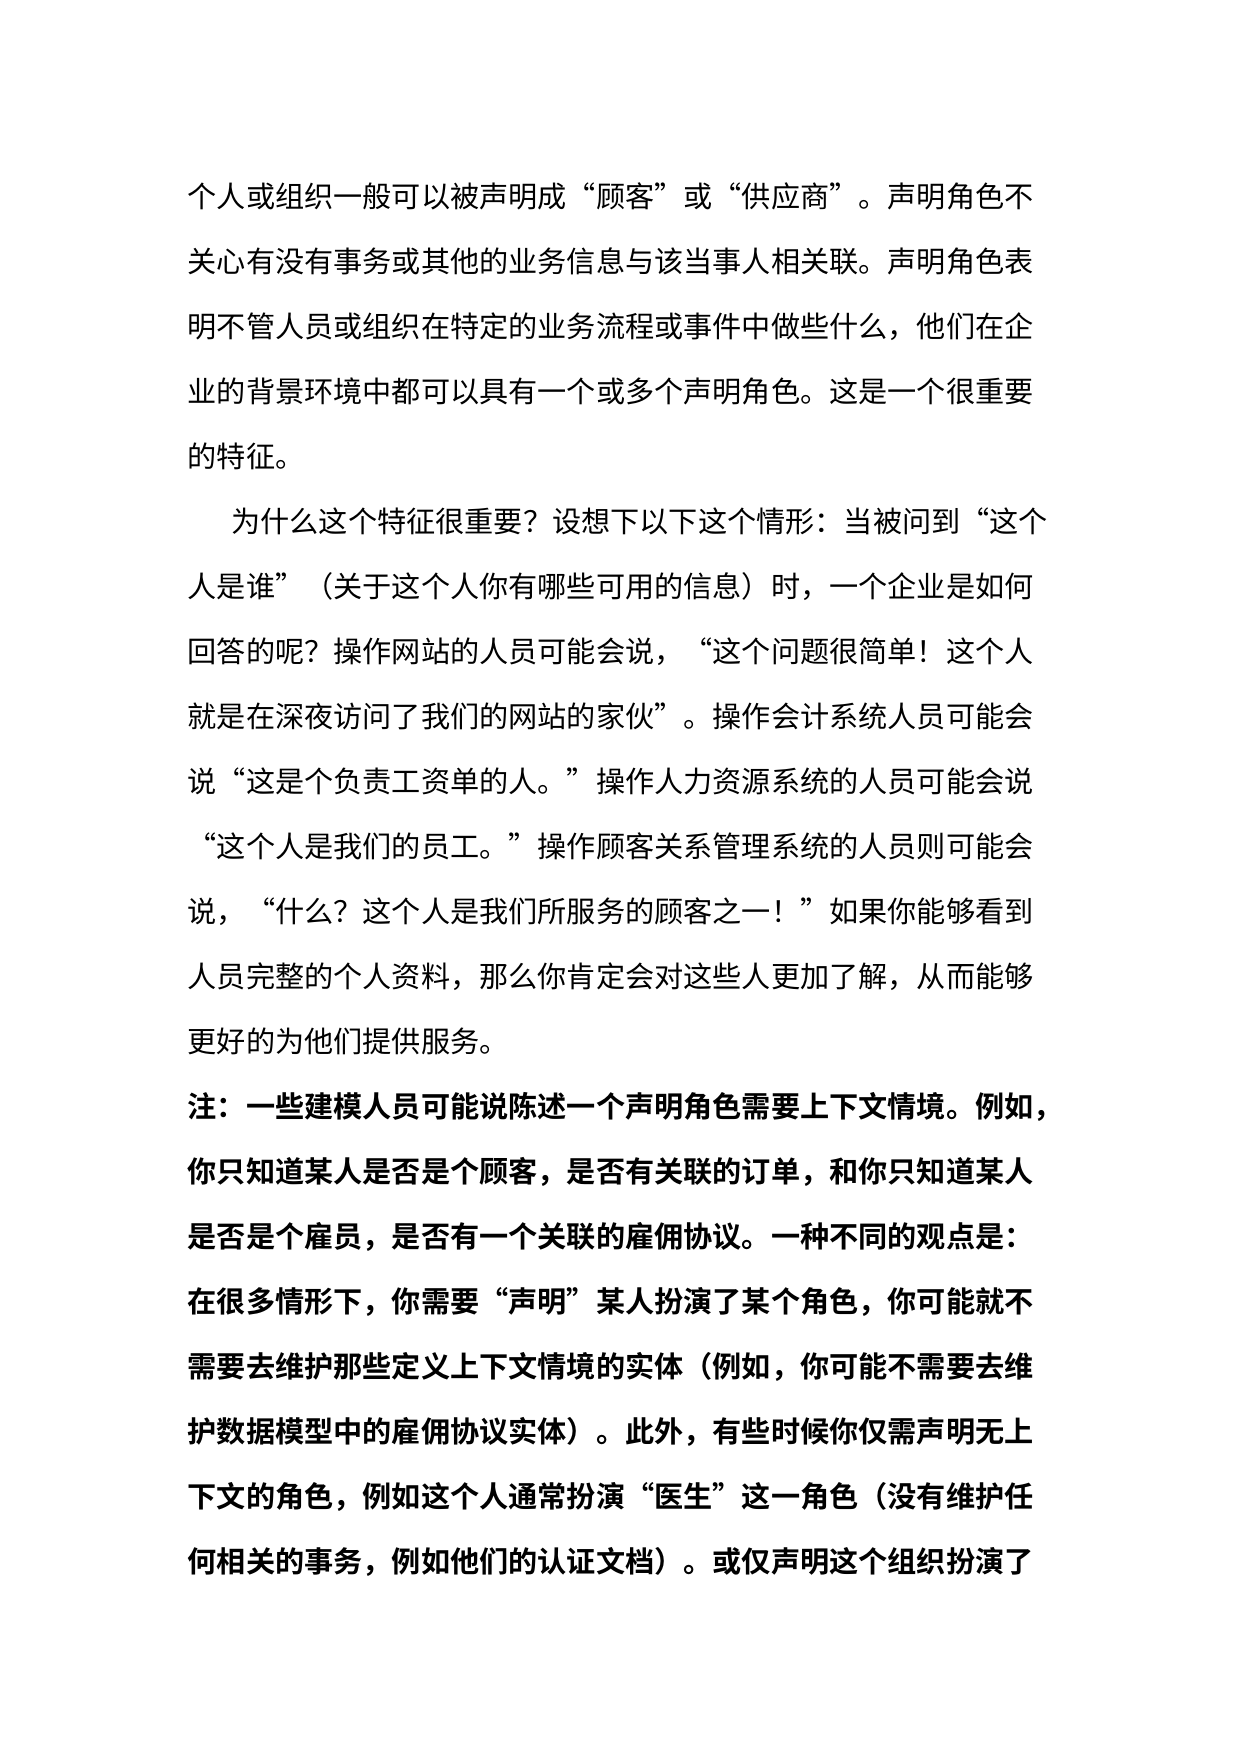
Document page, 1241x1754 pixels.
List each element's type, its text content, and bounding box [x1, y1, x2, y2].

text 注：一些建模人员可能说陈述一个声明角色需要上下文情境。例如， [187, 1072, 1053, 1137]
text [187, 162, 1053, 487]
text 为什么这个特征很重要？设想下以下这个情形：当被问到“这个人是谁”（关于这个人你有哪些可用的信息）时，一个企业是如何回答的呢？操作网站的人员可能会说，“这个问题很简单！这个人就是在深夜访问了我们的网站的家伙”。操作会计系统人员可能会说“这是个负责工资单的人。”操作人力资源系统的人员可能会说“这个人是我们的员工。”操作顾客关系管理系统的人员则可能会说，“什么？这个人是我们所服务的顾客之一！”如果你能够看到人员完整的个人资料，那么你肯定会对这些人更加了解，从而能够更好的为他们提供服务。 [187, 487, 1053, 1072]
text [187, 1137, 1053, 1592]
